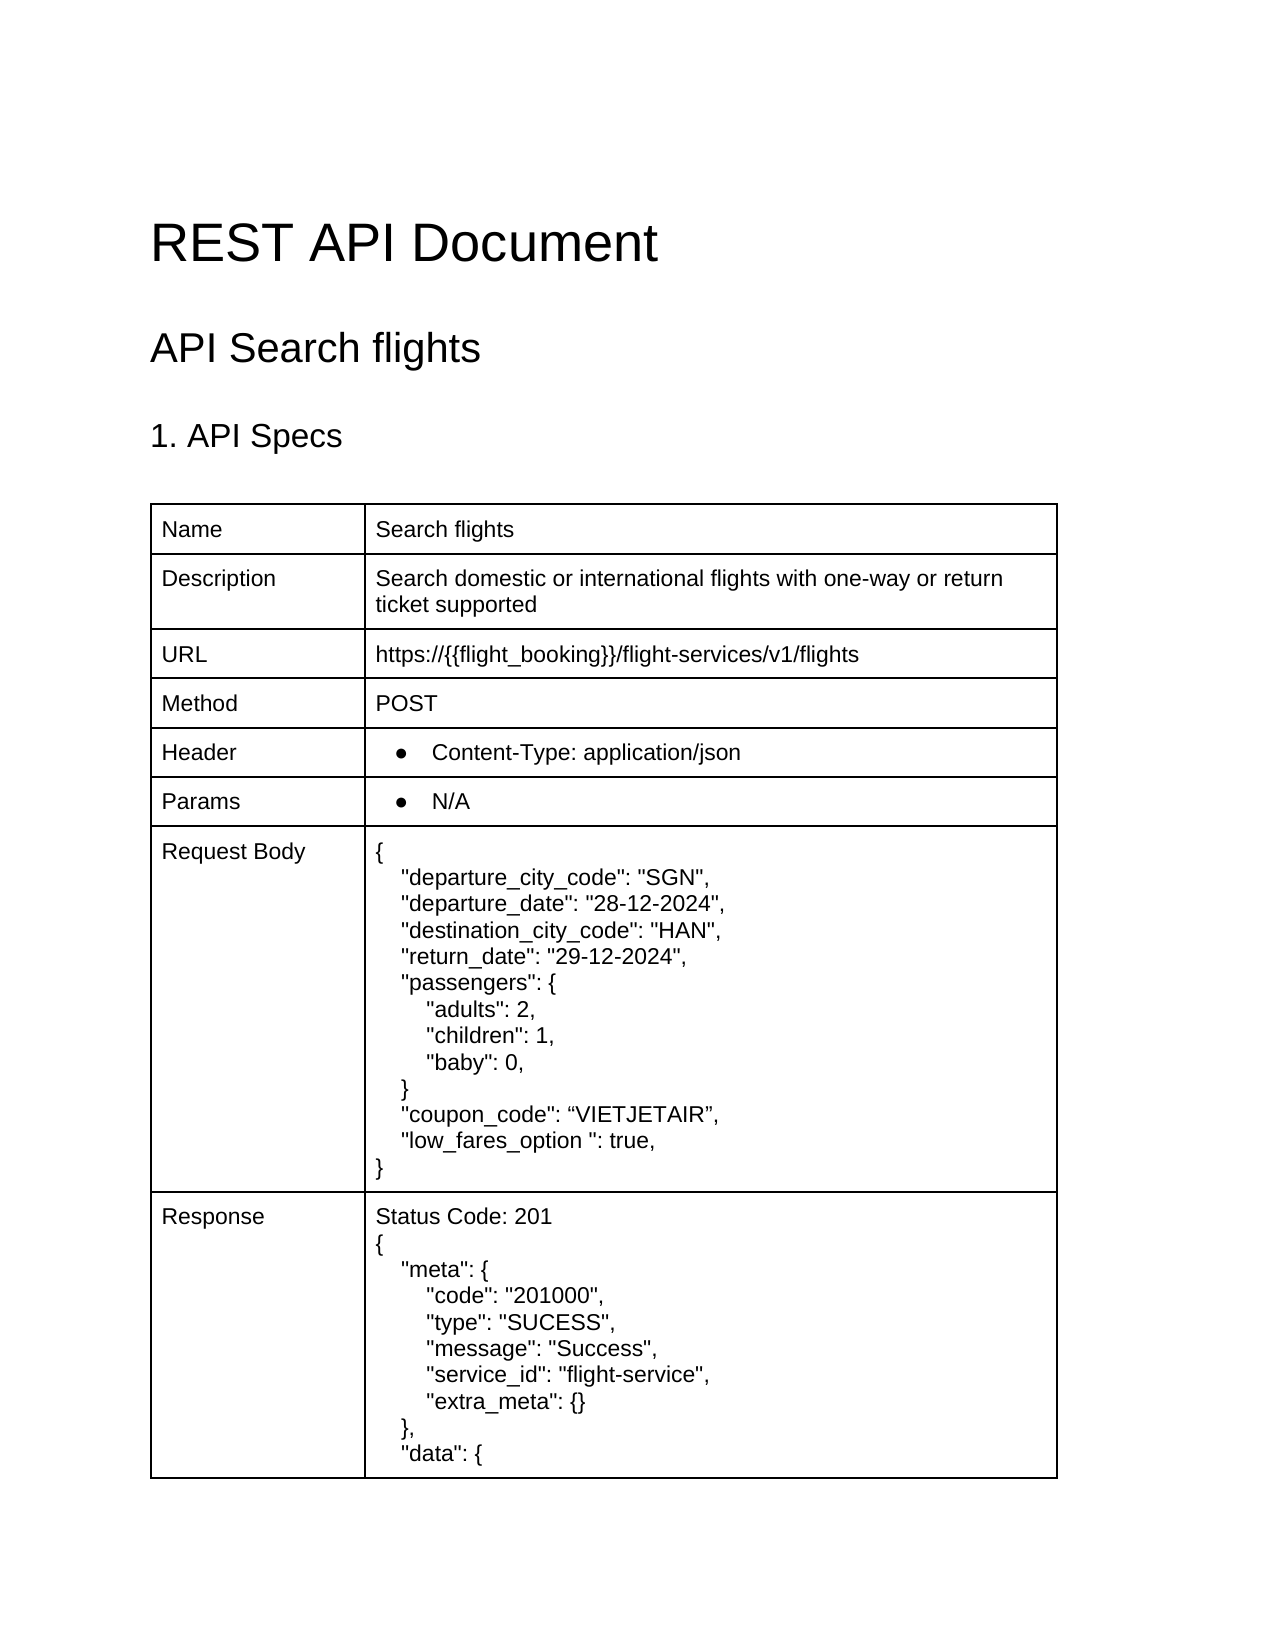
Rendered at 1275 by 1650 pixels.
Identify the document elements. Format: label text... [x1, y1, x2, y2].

table_cell Search domestic or international flights with one-way or return ticket supported [366, 555, 1056, 628]
title REST API Document [150, 210, 1125, 273]
table_cell Content-Type: application/json [366, 729, 1056, 776]
table_cell Response [152, 1193, 364, 1477]
table_cell N/A [366, 778, 1056, 825]
table_cell URL [152, 630, 364, 677]
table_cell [366, 1193, 1056, 1477]
table_cell { "departure_city_code": "SGN", "departure_date": "28-12-2024", "destination_city_code": "HAN", "return_date": "29-12-2024", "passengers": { "adults": 2, "children": 1, "baby": 0, } "coupon_code": “VIETJETAIR”, "low_fares_option ": true, } [366, 827, 1056, 1191]
table_cell Params [152, 778, 364, 825]
table_cell Description [152, 555, 364, 628]
table_cell POST [366, 679, 1056, 727]
table_header Name [152, 505, 364, 552]
table_cell Header [152, 729, 364, 776]
subtitle API Search flights [150, 324, 1125, 372]
subtitle 1. API Specs [150, 416, 1125, 455]
table_cell Method [152, 679, 364, 727]
table_header Search flights [366, 505, 1056, 552]
table_cell https://{{flight_booking}}/flight-services/v1/flights [366, 630, 1056, 677]
table_cell Request Body [152, 827, 364, 1191]
